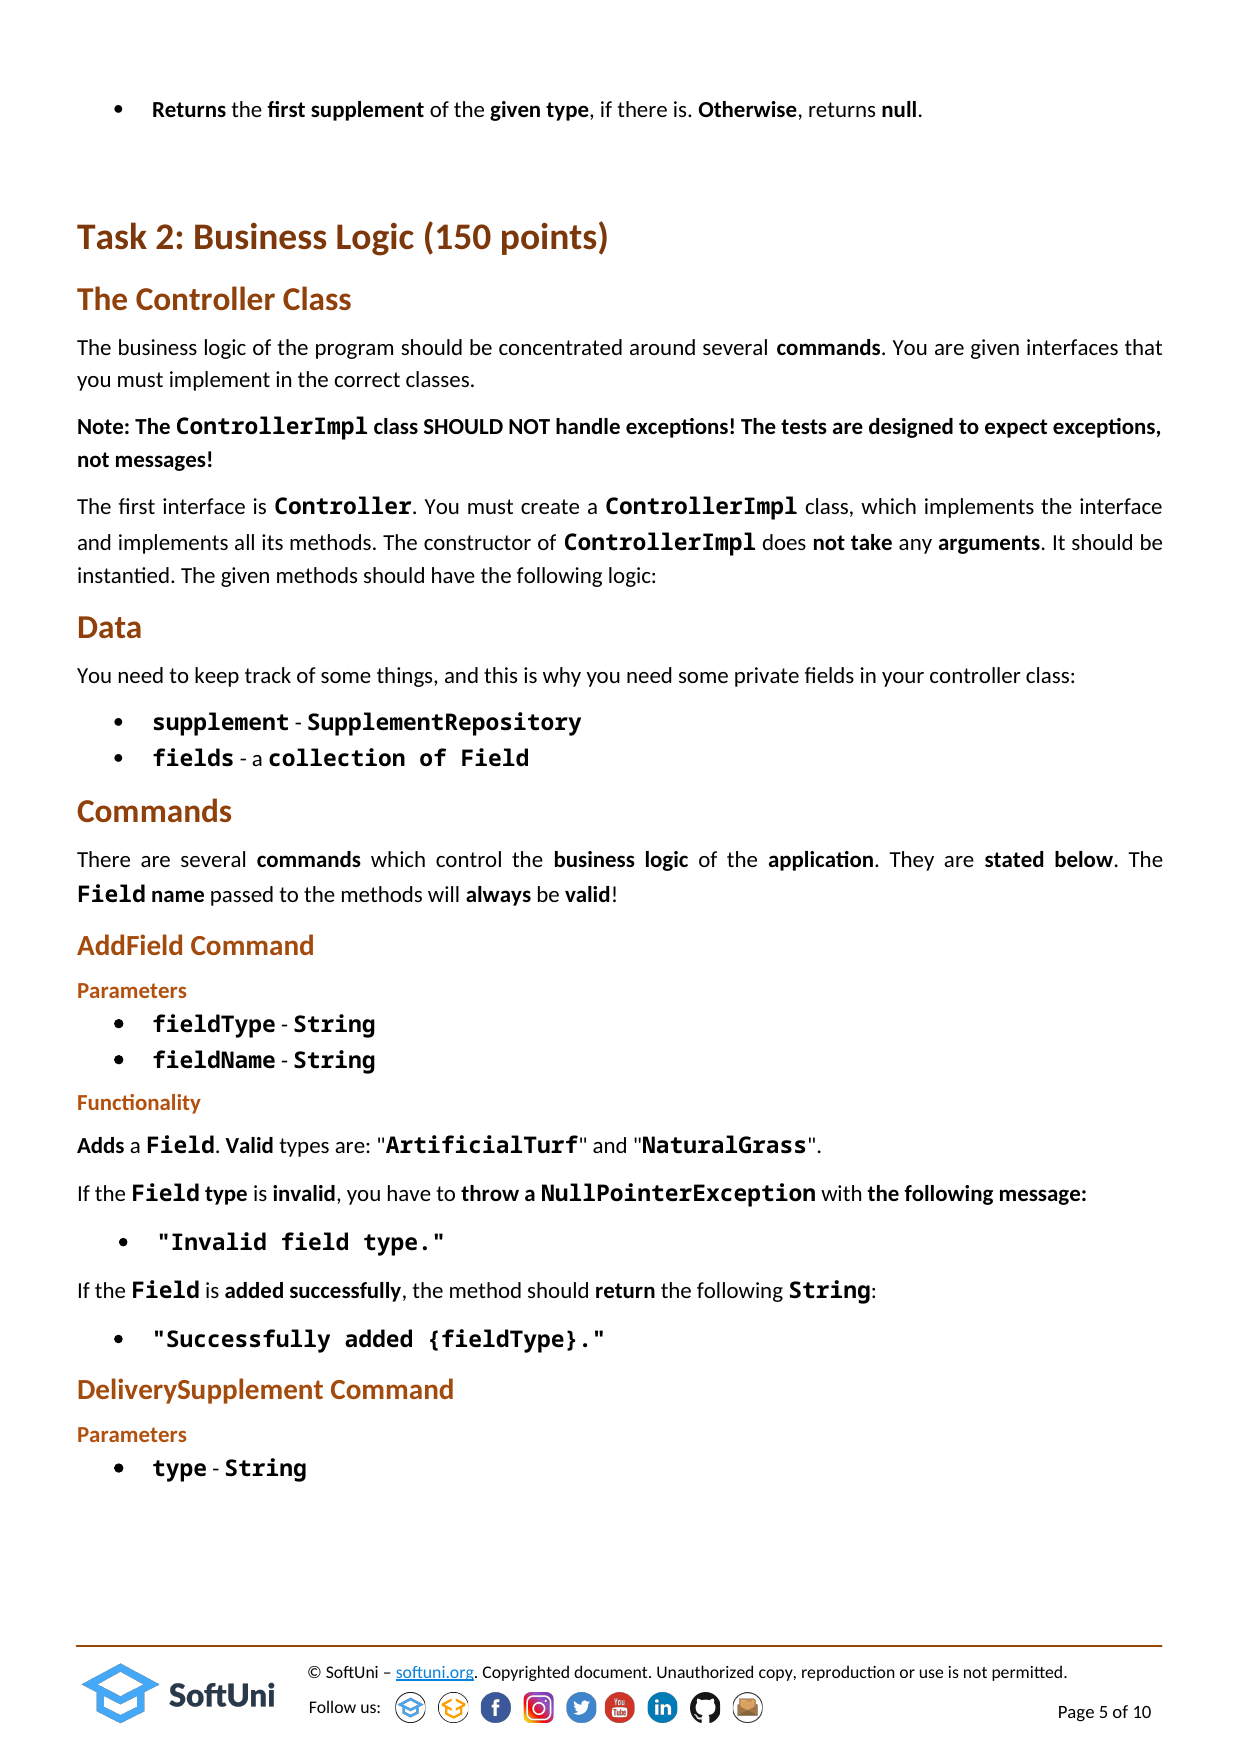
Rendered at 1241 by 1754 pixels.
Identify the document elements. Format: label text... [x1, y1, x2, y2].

subtitle AddField Command [77, 927, 1163, 962]
picture [604, 1692, 635, 1723]
subtitle Data [77, 606, 1163, 647]
picture [523, 1692, 554, 1723]
picture [647, 1714, 656, 1723]
text Note: The ControllerImpl class SHOULD NOT handle exceptions! The tests are designed to expect exceptions, not messages! [77, 410, 1163, 473]
text Adds a Field. Valid types are: "ArtificialTurf" and "NaturalGrass". [77, 1129, 1163, 1160]
subtitle Functionality [77, 1088, 1163, 1116]
picture [395, 1692, 426, 1723]
list type - String [114, 1452, 1163, 1484]
list fields - a collection of Field [114, 742, 1163, 773]
list fieldName - String [114, 1044, 1163, 1075]
picture [732, 1692, 763, 1723]
picture [75, 1658, 281, 1729]
subtitle Parameters [77, 1420, 1163, 1448]
picture [669, 1692, 678, 1701]
picture [438, 1692, 469, 1723]
subtitle Commands [77, 790, 1163, 831]
text The first interface is Controller. You must create a ControllerImpl class, which implements the interface and implements all its methods. The constructor of ControllerImpl does not take any arguments. It should be instantied. The given methods should have the following logic: [77, 490, 1163, 589]
text You need to keep track of some things, and this is why you need some private fields in your controller class: [77, 661, 1163, 689]
text If the Field is added successfully, the method should return the following String: [77, 1274, 1163, 1305]
subtitle Parameters [77, 976, 1163, 1004]
text If the Field type is invalid, you have to throw a NullPointerException with the following message: [77, 1177, 1163, 1208]
list "Invalid field type." [119, 1226, 1163, 1257]
list fieldType - String [114, 1008, 1163, 1039]
picture [669, 1714, 678, 1723]
picture [566, 1692, 597, 1723]
list supplement - SupplementRepository [114, 706, 1163, 737]
picture [661, 1705, 671, 1714]
list "Successfully added {fieldType}." [114, 1322, 1163, 1354]
subtitle Task 2: Business Logic (150 points) [77, 213, 1163, 259]
list Returns the first supplement of the given type, if there is. Otherwise, returns null. [114, 95, 1163, 123]
text There are several commands which control the business logic of the application. They are stated below. The Field name passed to the methods will always be valid! [77, 845, 1163, 909]
picture [647, 1692, 656, 1701]
subtitle The Controller Class [77, 278, 1163, 319]
picture [480, 1692, 511, 1723]
picture [690, 1692, 721, 1723]
subtitle DeliverySupplement Command [77, 1371, 1163, 1407]
text The business logic of the program should be concentrated around several commands. You are given interfaces that you must implement in the correct classes. [77, 333, 1163, 393]
